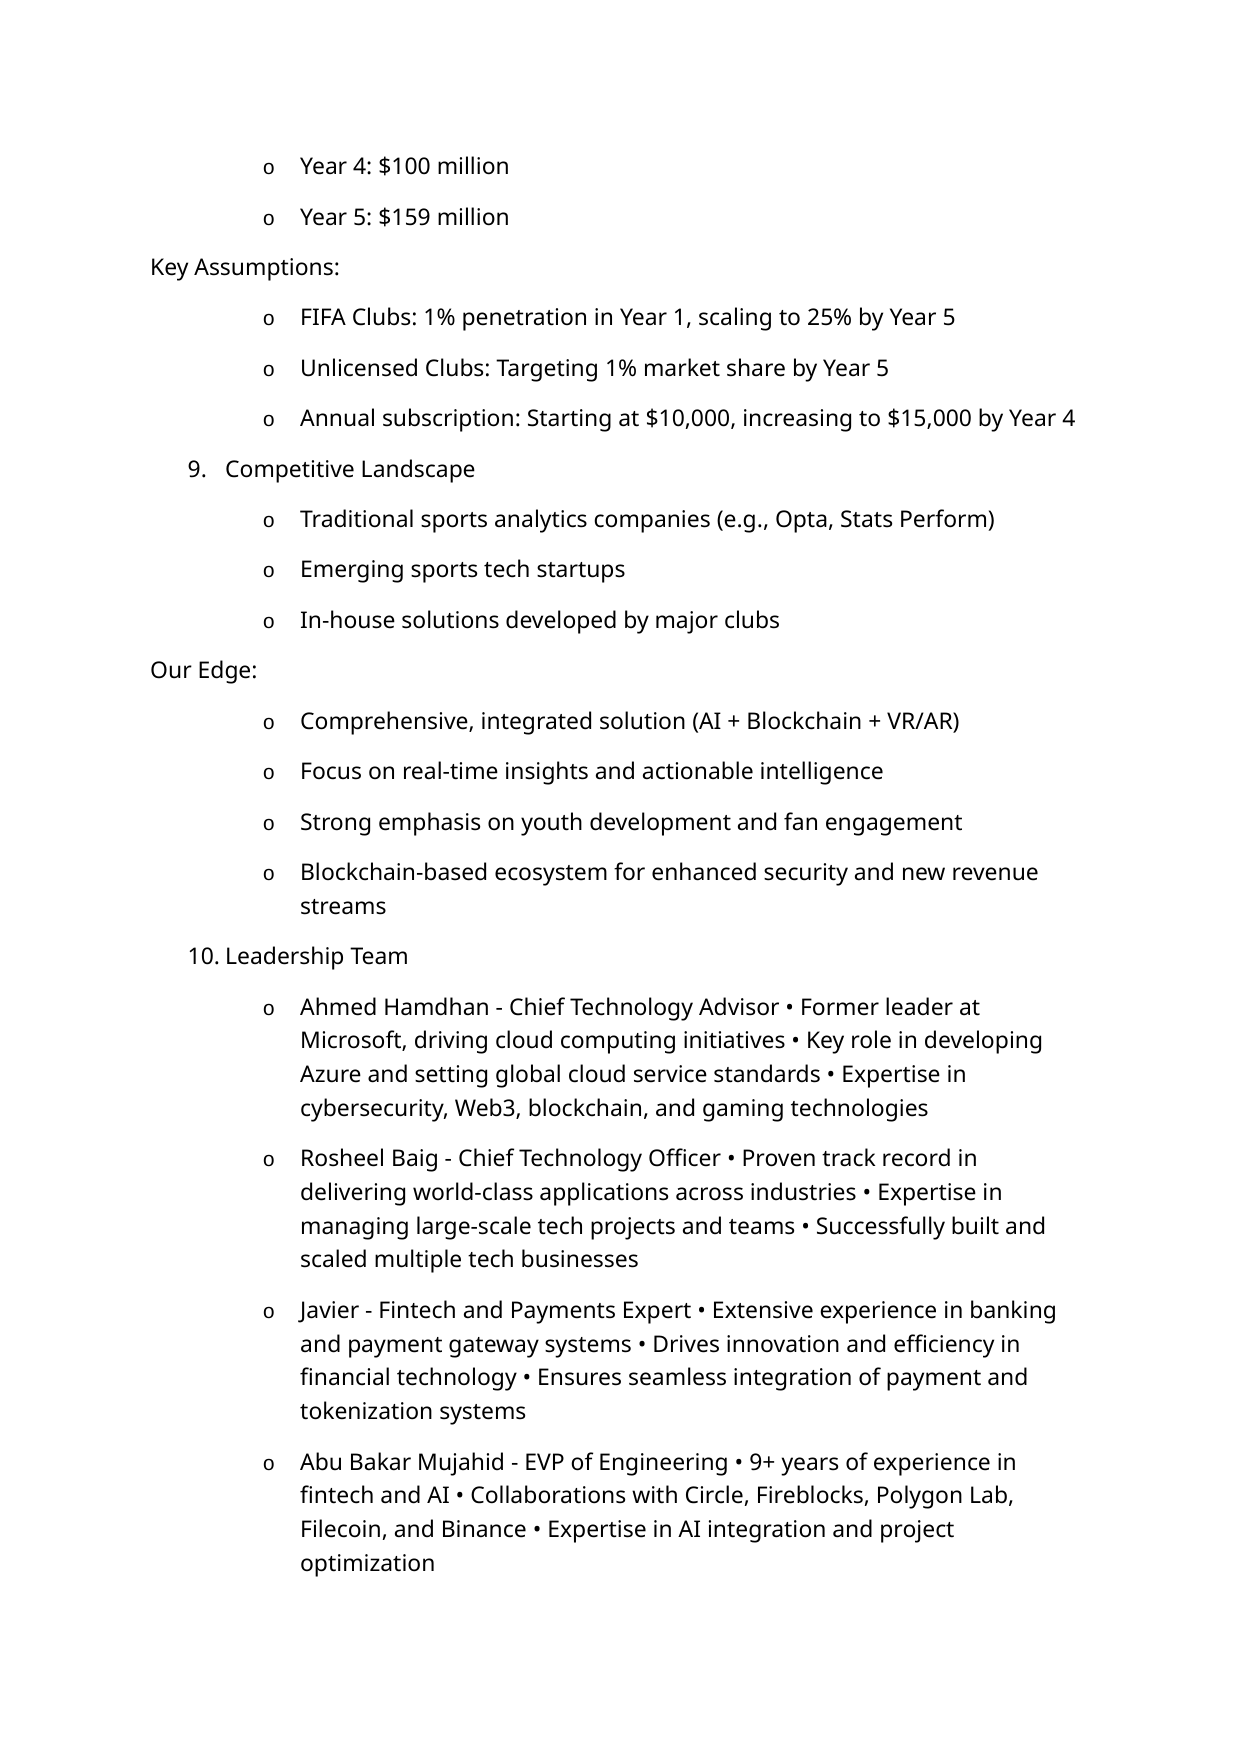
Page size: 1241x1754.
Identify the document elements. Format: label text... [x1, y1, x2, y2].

list Blockchain-based ecosystem for enhanced security and new revenue streams [262, 856, 1090, 921]
list Comprehensive, integrated solution (AI + Blockchain + VR/AR) [262, 704, 1090, 736]
list Leadership Team [187, 940, 1090, 971]
list Annual subscription: Starting at $10,000, increasing to $15,000 by Year 4 [262, 402, 1090, 433]
list Emerging sports tech startups [262, 553, 1090, 584]
text Our Edge: [150, 654, 1090, 685]
list Rosheel Baig - Chief Technology Officer • Proven track record in delivering world-class applications across industries • Expertise in managing large-scale tech projects and teams • Successfully built and scaled multiple tech businesses [262, 1142, 1090, 1274]
list Ahmed Hamdhan - Chief Technology Advisor • Former leader at Microsoft, driving cloud computing initiatives • Key role in developing Azure and setting global cloud service standards • Expertise in cybersecurity, Web3, blockchain, and gaming technologies [262, 990, 1090, 1123]
list Year 4: $100 million [262, 150, 1090, 181]
list Competitive Landscape [187, 452, 1090, 484]
list Strong emphasis on youth development and fan engagement [262, 805, 1090, 837]
list Javier - Fintech and Payments Expert • Extensive experience in banking and payment gateway systems • Drives innovation and efficiency in financial technology • Ensures seamless integration of payment and tokenization systems [262, 1294, 1090, 1426]
list Focus on real-time insights and actionable intelligence [262, 755, 1090, 786]
list Traditional sports analytics companies (e.g., Opta, Stats Perform) [262, 503, 1090, 534]
list FIFA Clubs: 1% penetration in Year 1, scaling to 25% by Year 5 [262, 301, 1090, 332]
text Key Assumptions: [150, 251, 1090, 282]
list Year 5: $159 million [262, 200, 1090, 232]
list Abu Bakar Mujahid - EVP of Engineering • 9+ years of experience in fintech and AI • Collaborations with Circle, Fireblocks, Polygon Lab, Filecoin, and Binance • Expertise in AI integration and project optimization [262, 1445, 1090, 1578]
list In-house solutions developed by major clubs [262, 604, 1090, 635]
list Unlicensed Clubs: Targeting 1% market share by Year 5 [262, 352, 1090, 383]
